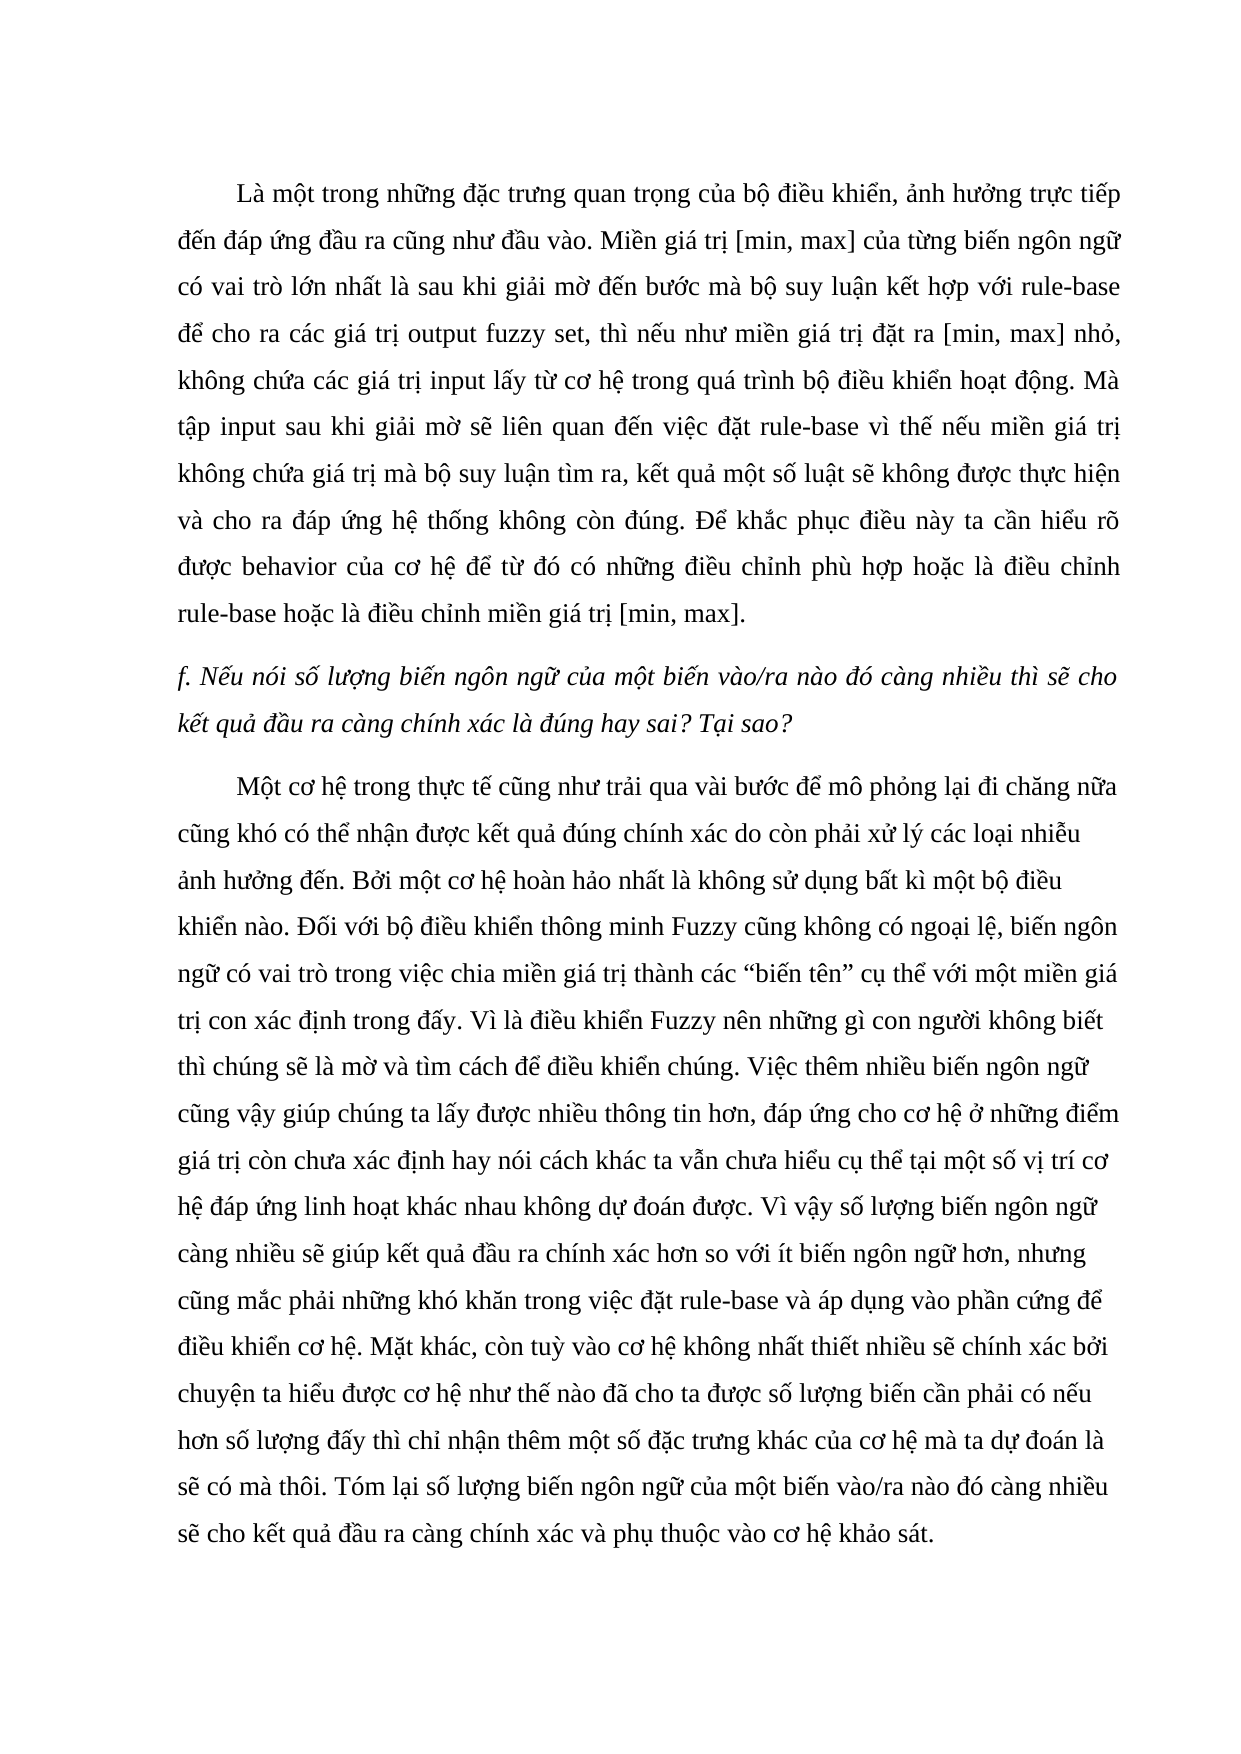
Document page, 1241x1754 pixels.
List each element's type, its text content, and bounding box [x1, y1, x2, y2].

text f. Nếu nói số lượng biến ngôn ngữ của một biến vào/ra nào đó càng nhiều thì sẽ cho kết quả đầu ra càng chính xác là đúng hay sai? Tại sao? [177, 661, 1122, 738]
text Một cơ hệ trong thực tế cũng như trải qua vài bước để mô phỏng lại đi chăng nữa cũng khó có thể nhận được kết quả đúng chính xác do còn phải xử lý các loại nhiễu ảnh hưởng đến. Bởi một cơ hệ hoàn hảo nhất là không sử dụng bất kì một bộ điều khiển nào. Đối với bộ điều khiển thông minh Fuzzy cũng không có ngoại lệ, biến ngôn ngữ có vai trò trong việc chia miền giá trị thành các “biến tên” cụ thể với một miền giá trị con xác định trong đấy. Vì là điều khiển Fuzzy nên những gì con người không biết thì chúng sẽ là mờ và tìm cách để điều khiển chúng. Việc thêm nhiều biến ngôn ngữ cũng vậy giúp chúng ta lấy được nhiều thông tin hơn, đáp ứng cho cơ hệ ở những điểm giá trị còn chưa xác định hay nói cách khác ta vẫn chưa hiểu cụ thể tại một số vị trí cơ hệ đáp ứng linh hoạt khác nhau không dự đoán được. Vì vậy số lượng biến ngôn ngữ càng nhiều sẽ giúp kết quả đầu ra chính xác hơn so với ít biến ngôn ngữ hơn, nhưng cũng mắc phải những khó khăn trong việc đặt rule-base và áp dụng vào phần cứng để điều khiển cơ hệ. Mặt khác, còn tuỳ vào cơ hệ không nhất thiết nhiều sẽ chính xác bởi chuyện ta hiểu được cơ hệ như thế nào đã cho ta được số lượng biến cần phải có nếu hơn số lượng đấy thì chỉ nhận thêm một số đặc trưng khác của cơ hệ mà ta dự đoán là sẽ có mà thôi. Tóm lại số lượng biến ngôn ngữ của một biến vào/ra nào đó càng nhiều sẽ cho kết quả đầu ra càng chính xác và phụ thuộc vào cơ hệ khảo sát. [177, 771, 1122, 1548]
